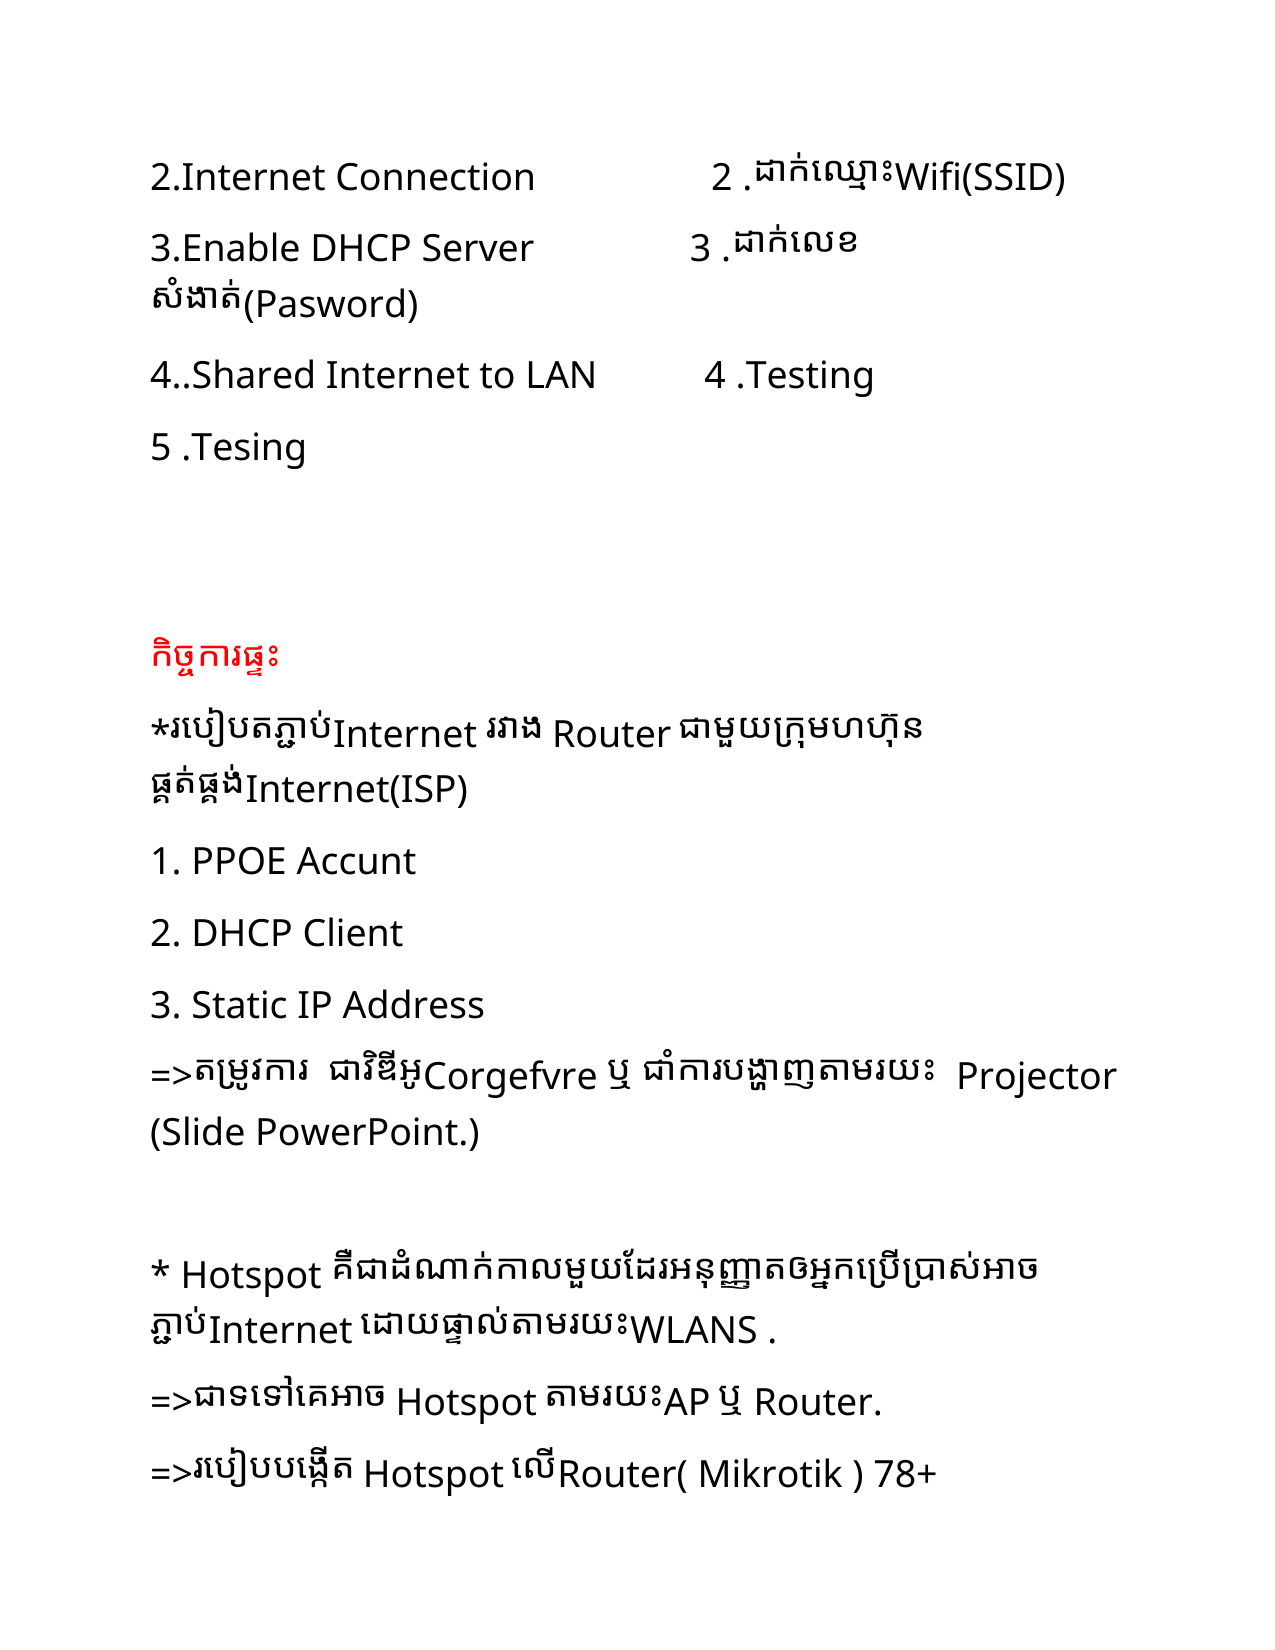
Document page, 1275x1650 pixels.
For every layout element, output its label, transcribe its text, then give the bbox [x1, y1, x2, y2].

text *របៀបតភ្ជាប់Internet រវាងRouterជាមួយក្រុមហហ៊ុនផ្គត់ផ្គង់Internet(ISP) [150, 707, 1125, 814]
text 2.Internet Connection 2 .ដាក់ឈ្មោះWifi(SSID) [150, 150, 1125, 201]
text 5 .Tesing [150, 420, 1125, 471]
text =>តម្រូវការ ជាវិឌីអូCorgefvre ឬ ជាំការបង្ហាញតាមរយះ Projector (Slide PowerPoint.) [150, 1050, 1125, 1156]
text =>របៀបបង្កើតHotspotលើRouter( Mikrotik ) 78+ [150, 1447, 1125, 1498]
text =>ជាទទៅគេអាចHotspotតាមរយះAPឬ Router. [150, 1375, 1125, 1426]
text 2. DHCP Client [150, 906, 1125, 957]
text កិច្ចការផ្ទះ [150, 636, 1125, 687]
text * Hotspot គឺជាដំណាក់កាលមួយដែរអនុញ្ញាតឲអ្នកប្រើប្រាស់អាចភ្ជាប់Internetដោយផ្ទាល់តាមរយះWLANS . [150, 1248, 1125, 1354]
text 4..Shared Internet to LAN 4 .Testing [150, 349, 1125, 400]
text 3. Static IP Address [150, 978, 1125, 1029]
text 3.Enable DHCP Server 3 .ដាក់លេខសំងាត់(Pasword) [150, 222, 1125, 328]
text 1. PPOE Accunt [150, 834, 1125, 885]
